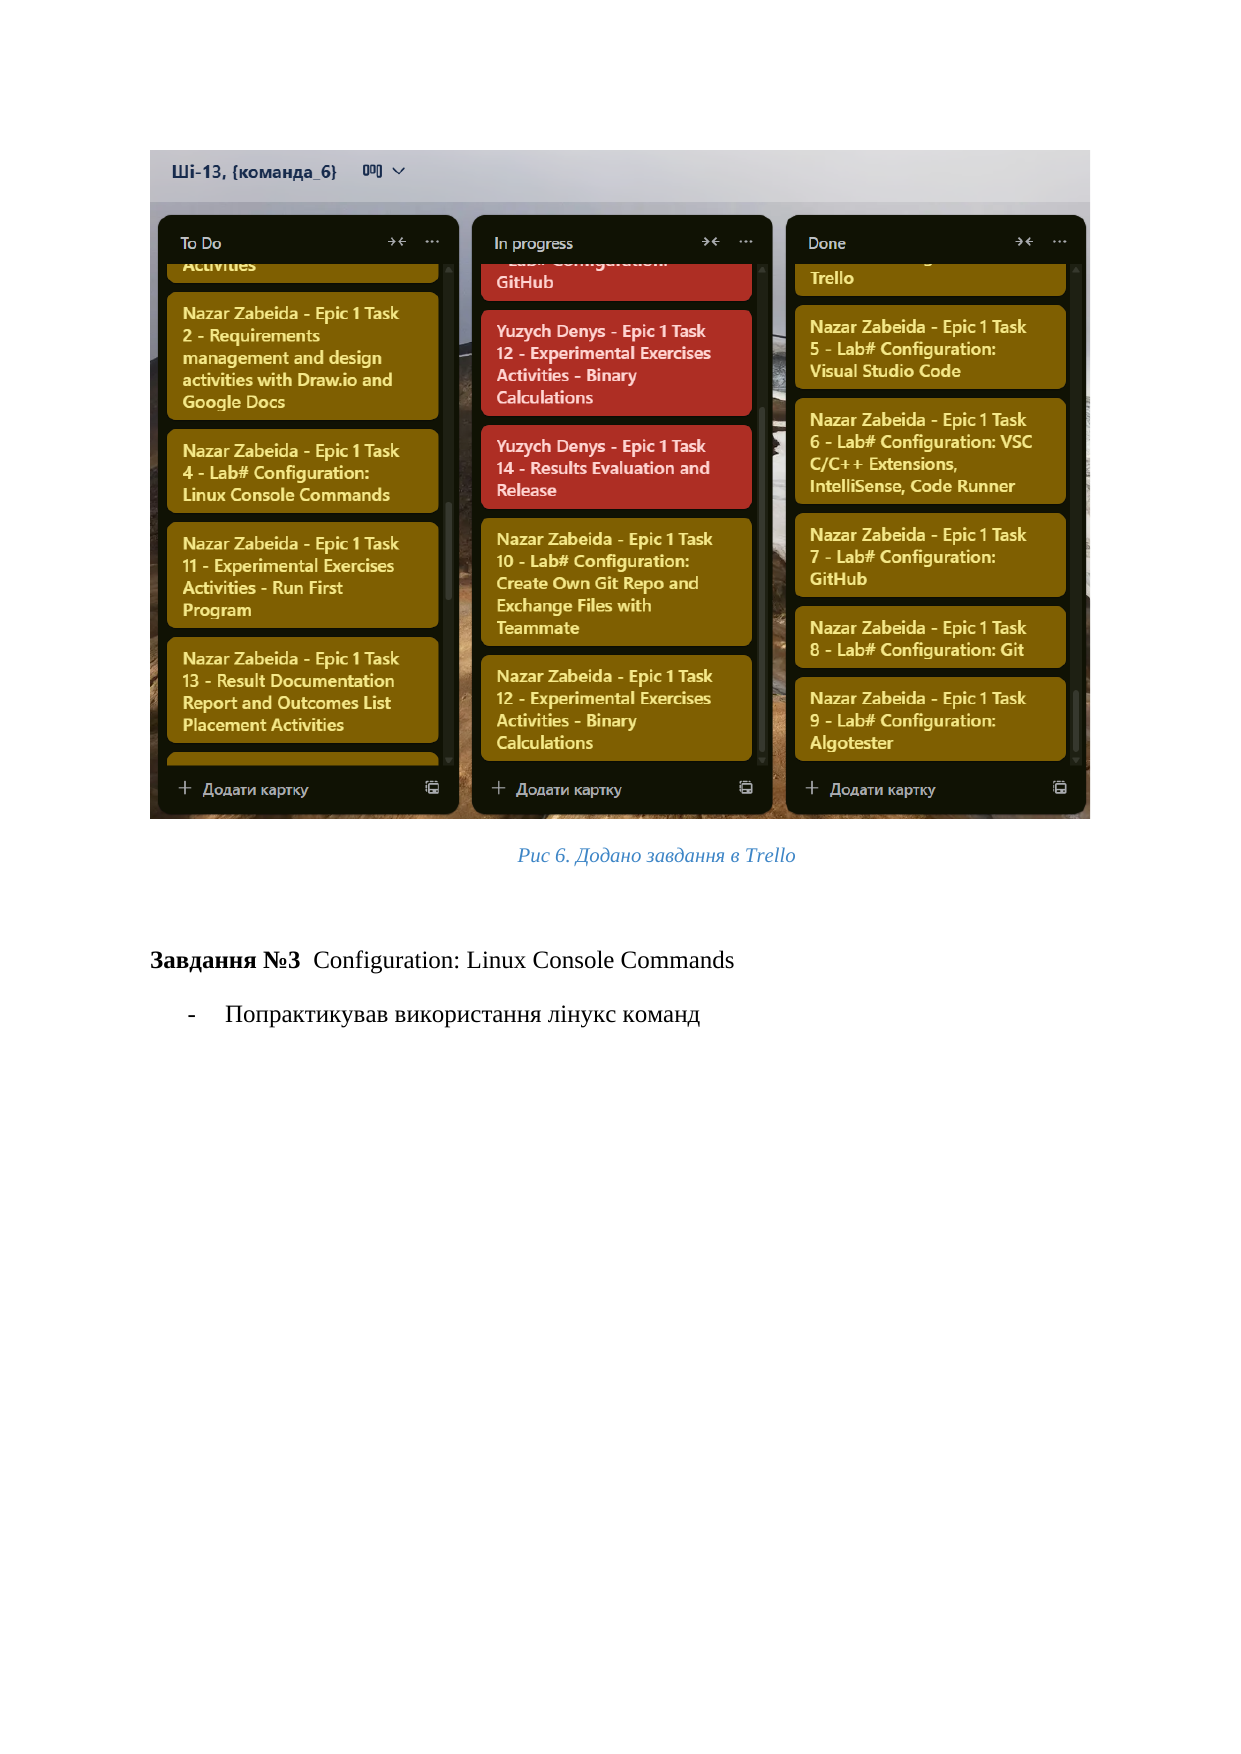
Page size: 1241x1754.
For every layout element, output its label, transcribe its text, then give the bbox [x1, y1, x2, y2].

picture [150, 150, 1091, 819]
list Попрактикував використання лінукс команд [187, 999, 1090, 1028]
text Рис 6. Додано завдання в Trello [225, 843, 1090, 867]
text Завдання №3 Configuration: Linux Console Commands [150, 945, 1090, 974]
